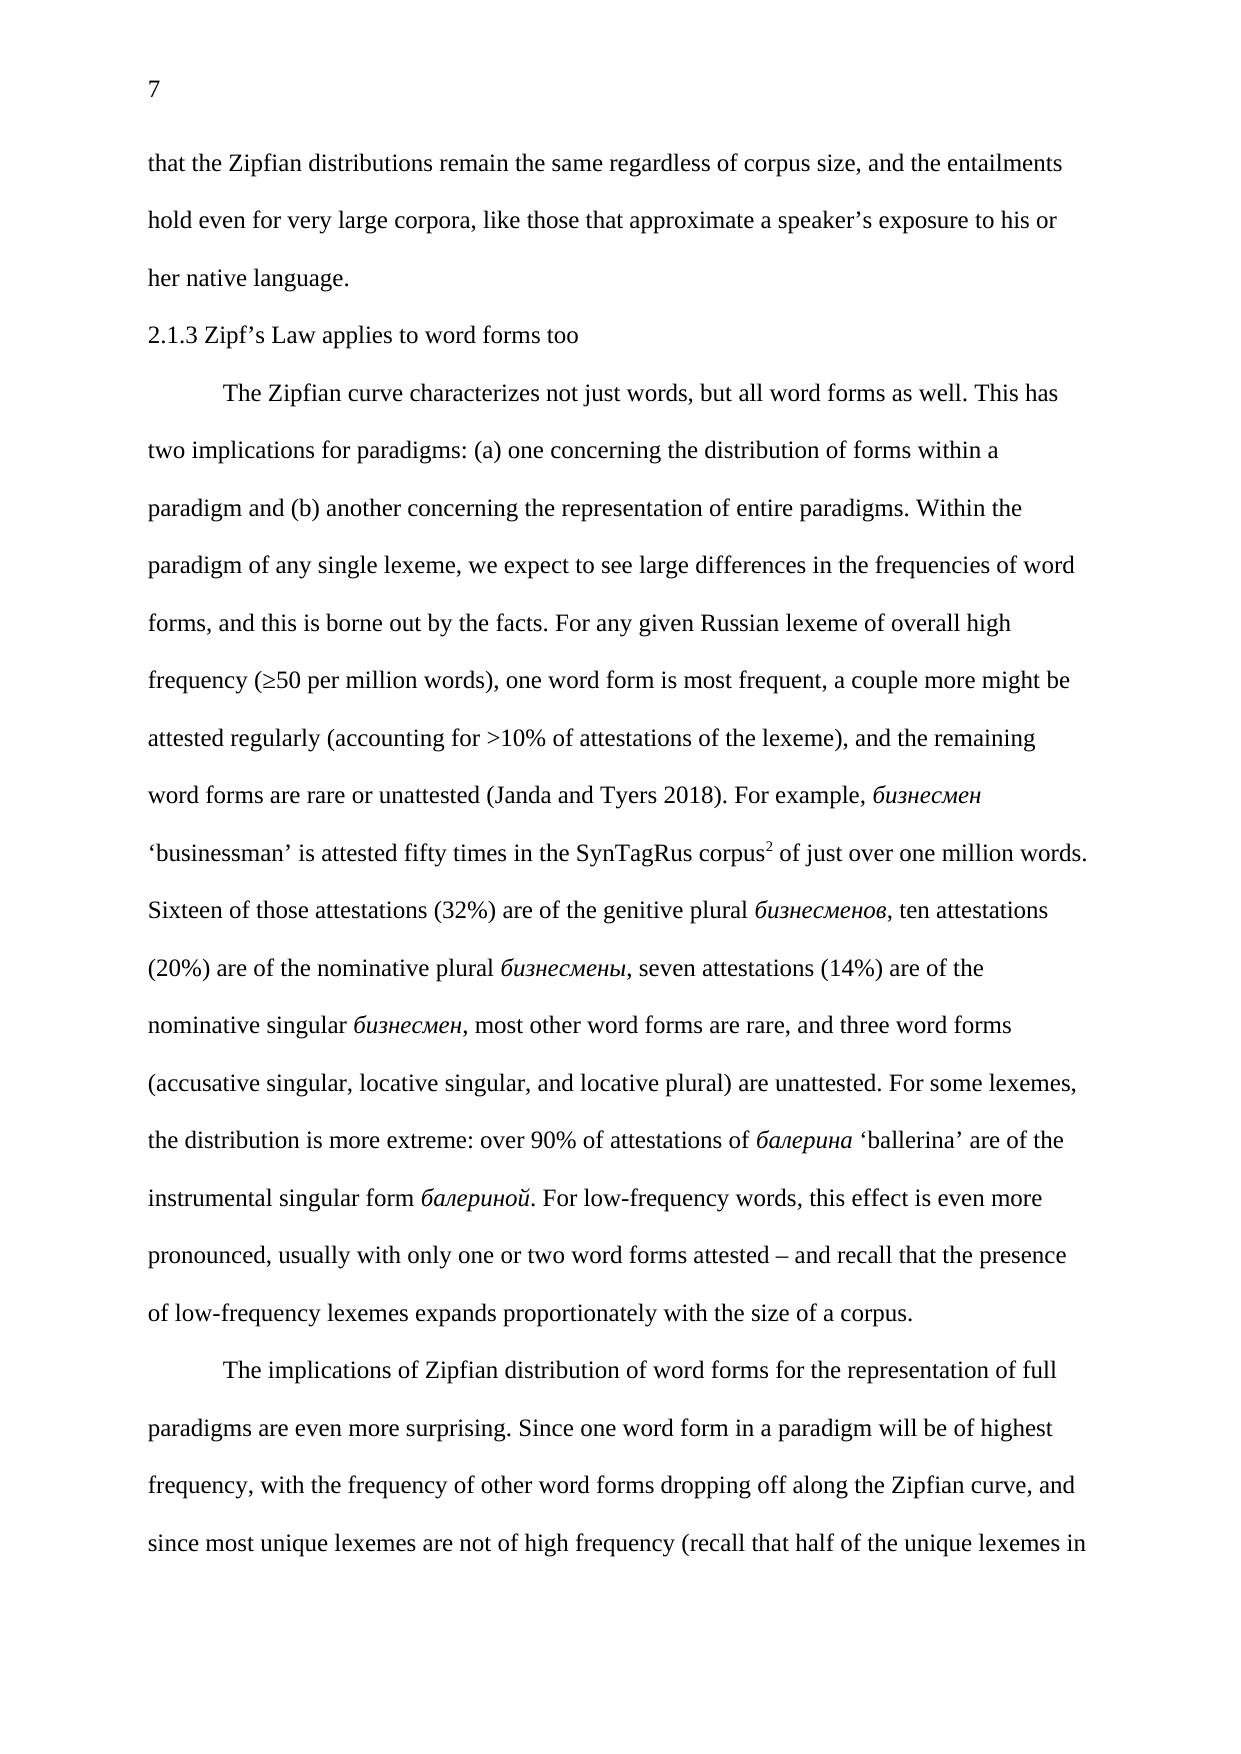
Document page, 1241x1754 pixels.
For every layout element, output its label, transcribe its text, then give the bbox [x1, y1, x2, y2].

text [148, 148, 1093, 291]
text The Zipfian curve characterizes not just words, but all word forms as well. This has two implications for paradigms: (а) one concerning the distribution of forms within a paradigm and (b) another concerning the representation of entire paradigms. Within the paradigm of any single lexeme, we expect to see large differences in the frequencies of word forms, and this is borne out by the facts. For any given Russian lexeme of overall high frequency (≥50 per million words), one word form is most frequent, a couple more might be attested regularly (accounting for >10% of attestations of the lexeme), and the remaining word forms are rare or unattested (Janda and Tyers 2018). For example, бизнесмен ‘businessman’ is attested fifty times in the SynTagRus corpus of just over one million words. Sixteen of those attestations (32%) are of the genitive plural бизнесменов, ten attestations (20%) are of the nominative plural бизнесмены, seven attestations (14%) are of the nominative singular бизнесмен, most other word forms are rare, and three word forms (accusative singular, locative singular, and locative plural) are unattested. For some lexemes, the distribution is more extreme: over 90% of attestations of балерина ‘ballerina’ are of the instrumental singular form балериной. For low-frequency words, this effect is even more pronounced, usually with only one or two word forms attested – and recall that the presence of low-frequency lexemes expands proportionately with the size of a corpus. [148, 378, 1093, 1326]
text 2.1.3 Zipf’s Law applies to word forms too [148, 320, 1093, 349]
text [148, 1355, 1093, 1556]
